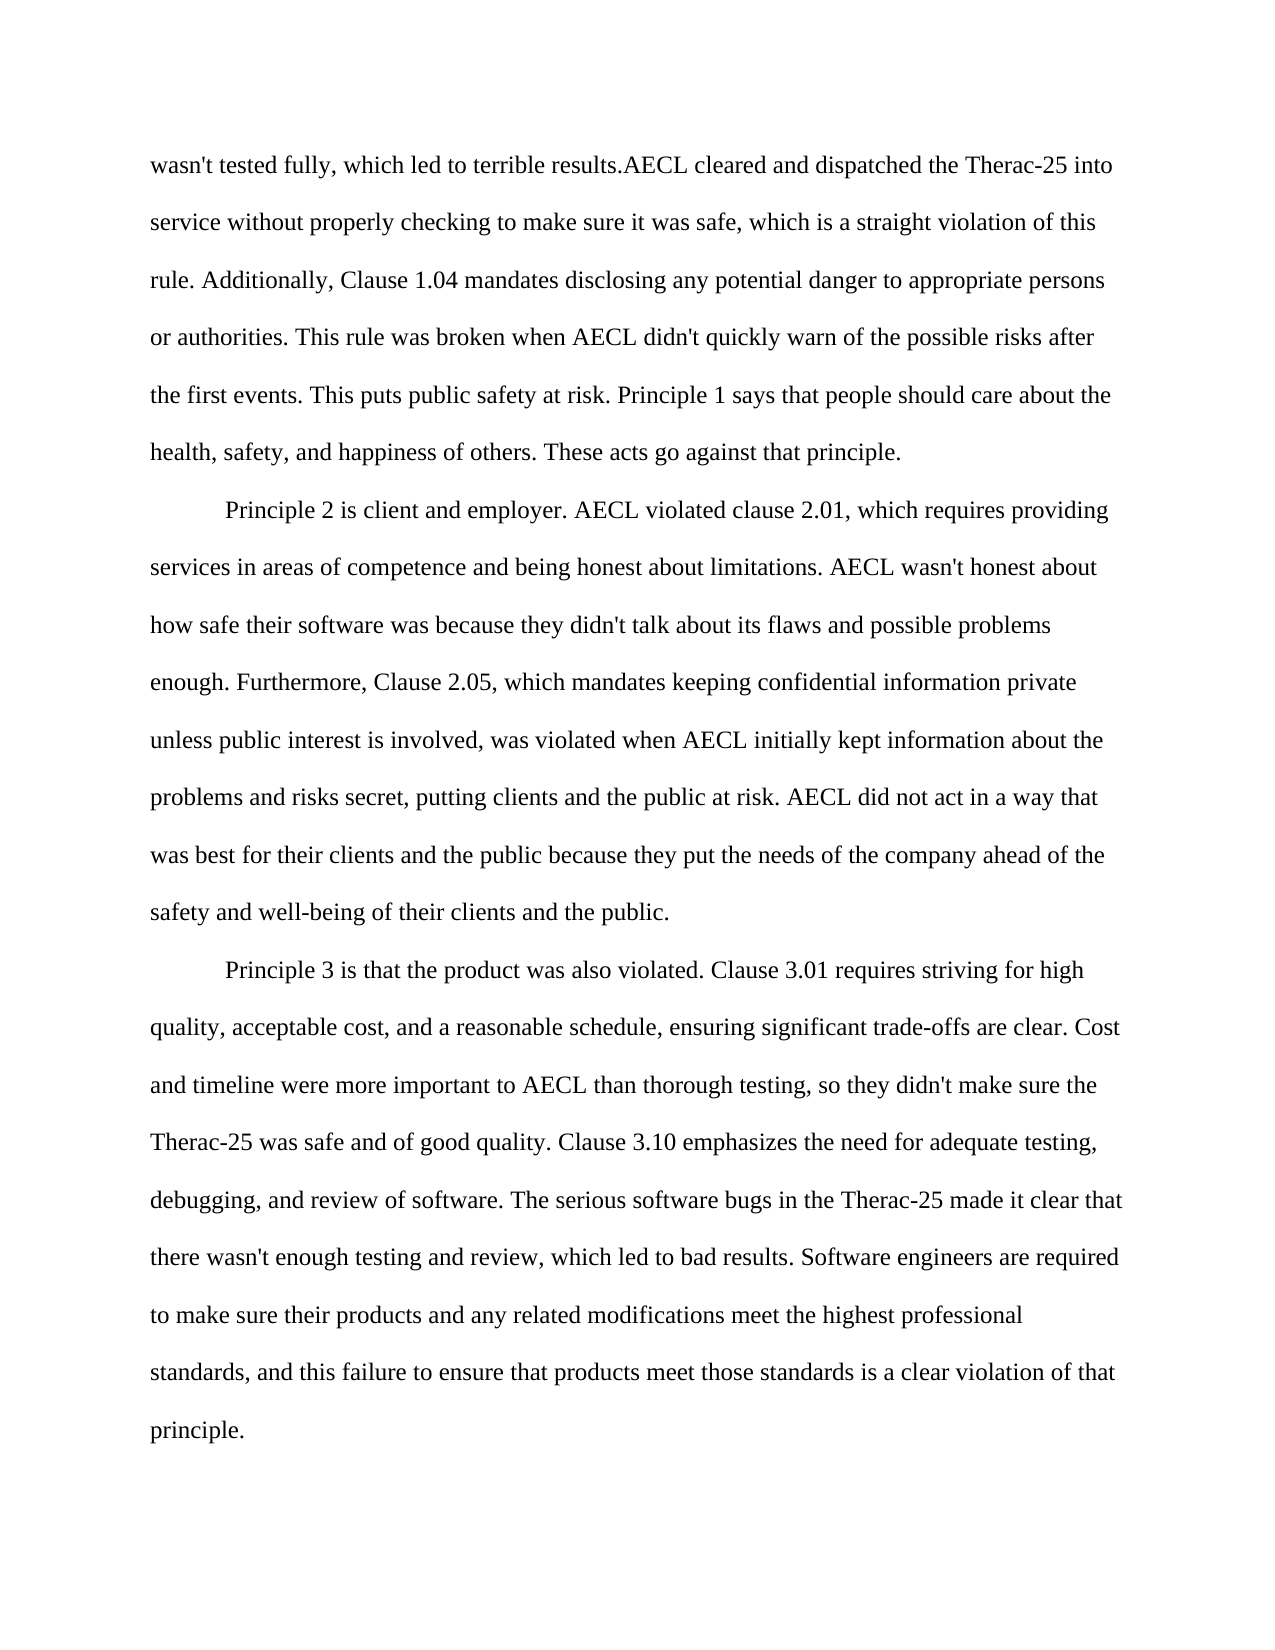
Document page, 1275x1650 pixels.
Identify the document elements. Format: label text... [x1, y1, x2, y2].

text Principle 2 is client and employer. AECL violated clause 2.01, which requires providing services in areas of competence and being honest about limitations. AECL wasn't honest about how safe their software was because they didn't talk about its flaws and possible problems enough. Furthermore, Clause 2.05, which mandates keeping confidential information private unless public interest is involved, was violated when AECL initially kept information about the problems and risks secret, putting clients and the public at risk. AECL did not act in a way that was best for their clients and the public because they put the needs of the company ahead of the safety and well-being of their clients and the public. [150, 495, 1125, 926]
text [150, 150, 1125, 466]
text Principle 3 is that the product was also violated. Clause 3.01 requires striving for high quality, acceptable cost, and a reasonable schedule, ensuring significant trade-offs are clear. Cost and timeline were more important to AECL than thorough testing, so they didn't make sure the Therac-25 was safe and of good quality. Clause 3.10 emphasizes the need for adequate testing, debugging, and review of software. The serious software bugs in the Therac-25 made it clear that there wasn't enough testing and review, which led to bad results. Software engineers are required to make sure their products and any related modifications meet the highest professional standards, and this failure to ensure that products meet those standards is a clear violation of that principle. [150, 955, 1125, 1444]
